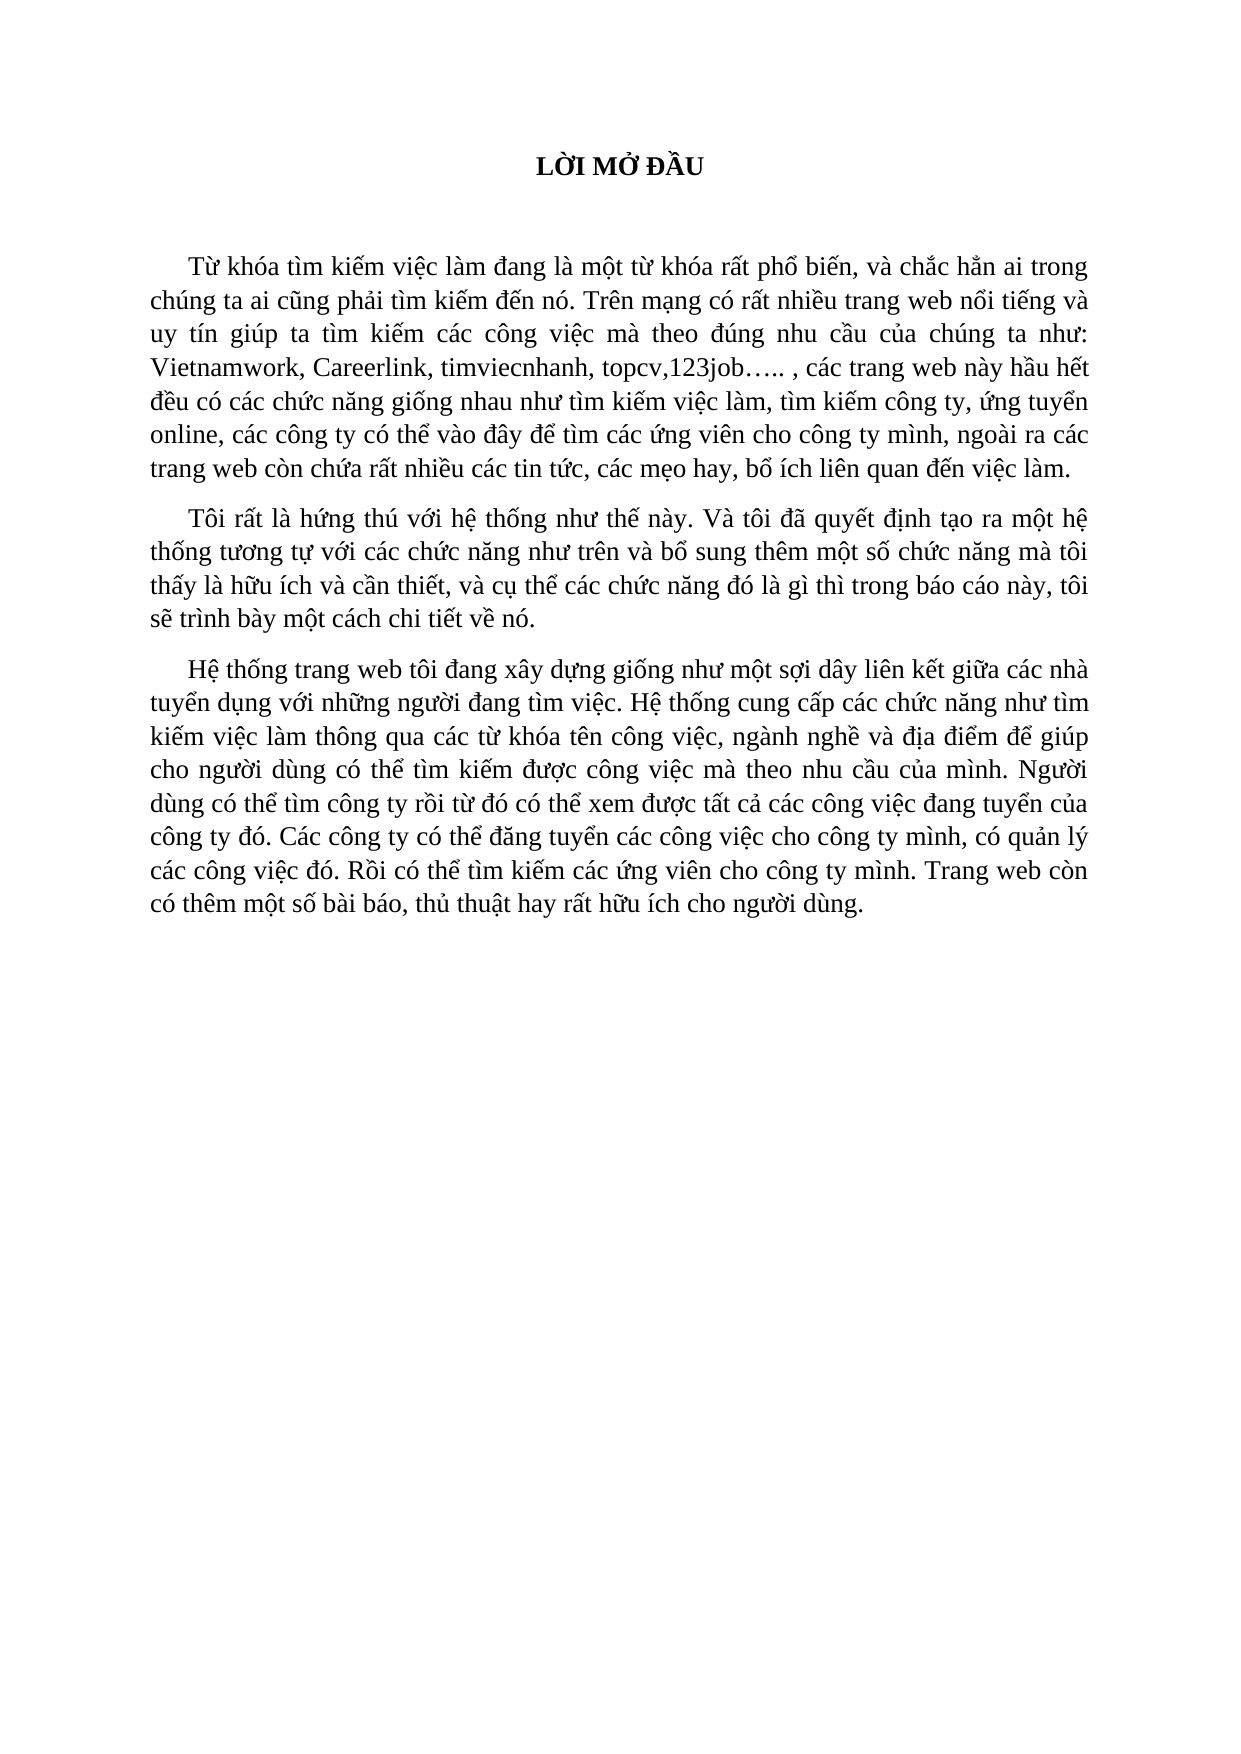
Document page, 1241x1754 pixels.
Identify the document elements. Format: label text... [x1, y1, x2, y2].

text Tôi rất là hứng thú với hệ thống như thế này. Và tôi đã quyết định tạo ra một hệ thống tương tự với các chức năng như trên và bổ sung thêm một số chức năng mà tôi thấy là hữu ích và cần thiết, và cụ thể các chức năng đó là gì thì trong báo cáo này, tôi sẽ trình bày một cách chi tiết về nó. [150, 502, 1090, 634]
text Hệ thống trang web tôi đang xây dựng giống như một sợi dây liên kết giữa các nhà tuyển dụng với những người đang tìm việc. Hệ thống cung cấp các chức năng như tìm kiếm việc làm thông qua các từ khóa tên công việc, ngành nghề và địa điểm để giúp cho người dùng có thể tìm kiếm được công việc mà theo nhu cầu của mình. Người dùng có thể tìm công ty rồi từ đó có thể xem được tất cả các công việc đang tuyển của công ty đó. Các công ty có thể đăng tuyển các công việc cho công ty mình, có quản lý các công việc đó. Rồi có thể tìm kiếm các ứng viên cho công ty mình. Trang web còn có thêm một số bài báo, thủ thuật hay rất hữu ích cho người dùng. [150, 653, 1090, 919]
text LỜI MỞ ĐẦU [150, 150, 1090, 181]
text Từ khóa tìm kiếm việc làm đang là một từ khóa rất phổ biến, và chắc hẳn ai trong chúng ta ai cũng phải tìm kiếm đến nó. Trên mạng có rất nhiều trang web nổi tiếng và uy tín giúp ta tìm kiếm các công việc mà theo đúng nhu cầu của chúng ta như: Vietnamwork, Careerlink, timviecnhanh, topcv,123job….. , các trang web này hầu hết đều có các chức năng giống nhau như tìm kiếm việc làm, tìm kiếm công ty, ứng tuyển online, các công ty có thể vào đây để tìm các ứng viên cho công ty mình, ngoài ra các trang web còn chứa rất nhiều các tin tức, các mẹo hay, bổ ích liên quan đến việc làm. [150, 250, 1090, 483]
